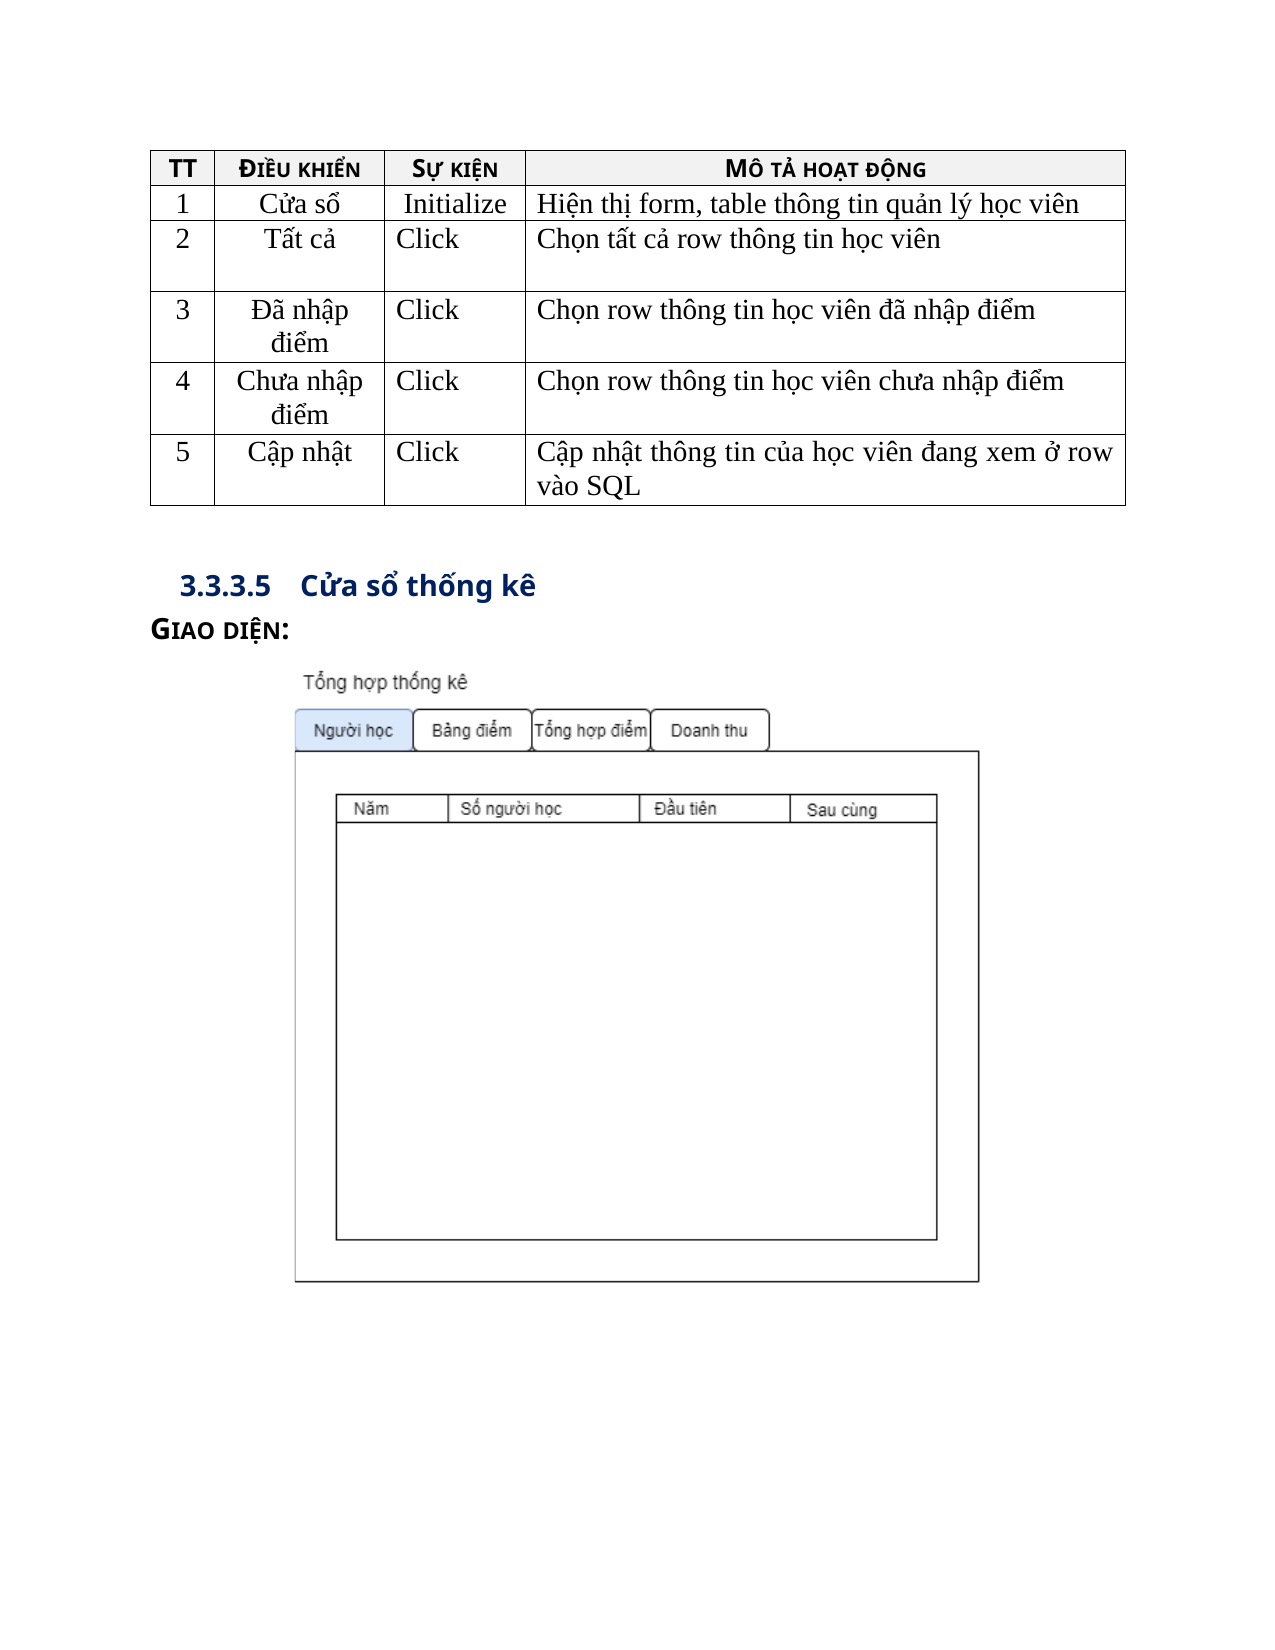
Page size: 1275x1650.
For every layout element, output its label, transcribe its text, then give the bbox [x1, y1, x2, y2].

picture [294, 667, 981, 1284]
table_cell Click [385, 292, 525, 362]
table_cell Cửa sổ [215, 186, 384, 220]
table_cell Chọn row thông tin học viên chưa nhập điểm [526, 363, 1125, 433]
table_header Điều khiển [215, 151, 384, 185]
table_cell Tất cả [215, 221, 384, 291]
subtitle Cửa sổ thống kê [179, 565, 1125, 605]
table_cell Initialize [385, 186, 525, 220]
table_cell 5 [151, 435, 214, 505]
table_cell Hiện thị form, table thông tin quản lý học viên [526, 186, 1125, 220]
table_cell 4 [151, 363, 214, 433]
table_cell Đã nhập điểm [215, 292, 384, 362]
table_cell 1 [151, 186, 214, 220]
table_cell Chưa nhập điểm [215, 363, 384, 433]
table_cell Chọn row thông tin học viên đã nhập điểm [526, 292, 1125, 362]
table_cell Click [385, 221, 525, 291]
table_cell Click [385, 435, 525, 505]
table_header Sự kiện [385, 151, 525, 185]
table_header TT [151, 151, 214, 185]
table_cell 3 [151, 292, 214, 362]
table_header Mô tả hoạt động [526, 151, 1125, 185]
table_cell Cập nhật [215, 435, 384, 505]
table_cell 2 [151, 221, 214, 291]
table_cell Click [385, 363, 525, 433]
table_cell Chọn tất cả row thông tin học viên [526, 221, 1125, 291]
text Giao diện: [150, 608, 1125, 648]
table_cell Cập nhật thông tin của học viên đang xem ở row vào SQL [526, 435, 1125, 505]
